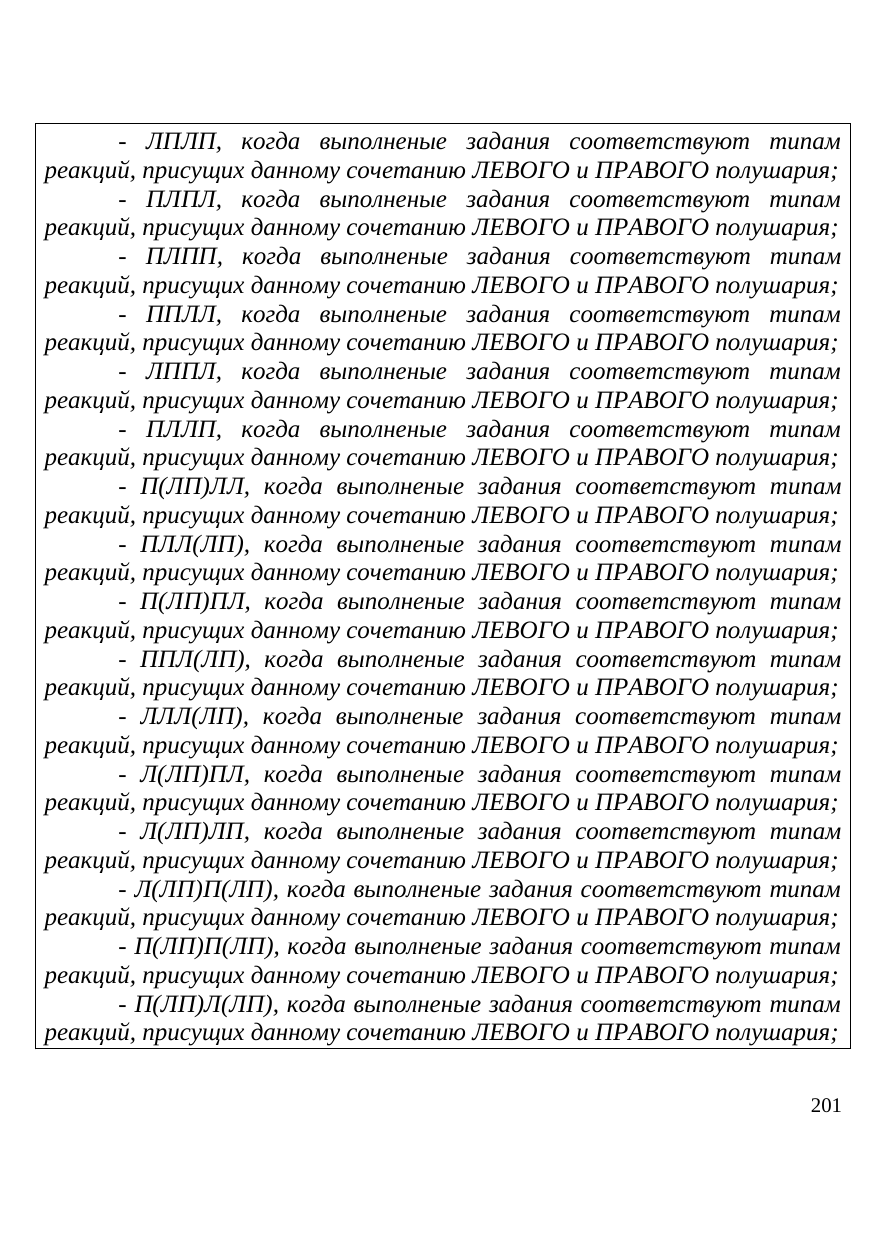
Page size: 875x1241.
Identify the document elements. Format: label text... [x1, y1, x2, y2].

text - ППЛ(ЛП), когда выполненые задания соответствуют типам реакций, присущих данному сочетанию ЛЕВОГО и ПРАВОГО полушария; [44, 644, 842, 701]
text - Л(ЛП)ПЛ, когда выполненые задания соответствуют типам реакций, присущих данному сочетанию ЛЕВОГО и ПРАВОГО полушария; [44, 759, 842, 816]
text - П(ЛП)ЛЛ, когда выполненые задания соответствуют типам реакций, присущих данному сочетанию ЛЕВОГО и ПРАВОГО полушария; [44, 471, 842, 529]
text - ЛППЛ, когда выполненые задания соответствуют типам реакций, присущих данному сочетанию ЛЕВОГО и ПРАВОГО полушария; [44, 356, 842, 414]
text - ПЛЛП, когда выполненые задания соответствуют типам реакций, присущих данному сочетанию ЛЕВОГО и ПРАВОГО полушария; [44, 414, 842, 471]
text - П(ЛП)ПЛ, когда выполненые задания соответствуют типам реакций, присущих данному сочетанию ЛЕВОГО и ПРАВОГО полушария; [44, 586, 842, 644]
text - Л(ЛП)П(ЛП), когда выполненые задания соответствуют типам реакций, присущих данному сочетанию ЛЕВОГО и ПРАВОГО полушария; [44, 874, 842, 931]
text - П(ЛП)П(ЛП), когда выполненые задания соответствуют типам реакций, присущих данному сочетанию ЛЕВОГО и ПРАВОГО полушария; [44, 931, 842, 986]
text - ПЛПЛ, когда выполненые задания соответствуют типам реакций, присущих данному сочетанию ЛЕВОГО и ПРАВОГО полушария; [44, 184, 842, 241]
text - ПЛЛ(ЛП), когда выполненые задания соответствуют типам реакций, присущих данному сочетанию ЛЕВОГО и ПРАВОГО полушария; [44, 529, 842, 586]
text - ЛПЛП, когда выполненые задания соответствуют типам реакций, присущих данному сочетанию ЛЕВОГО и ПРАВОГО полушария; [36, 124, 850, 184]
text - Л(ЛП)ЛП, когда выполненые задания соответствуют типам реакций, присущих данному сочетанию ЛЕВОГО и ПРАВОГО полушария; [44, 816, 842, 874]
text - П(ЛП)Л(ЛП), когда выполненые задания соответствуют типам реакций, присущих данному сочетанию ЛЕВОГО и ПРАВОГО полушария; [36, 986, 850, 1048]
text - ЛЛЛ(ЛП), когда выполненые задания соответствуют типам реакций, присущих данному сочетанию ЛЕВОГО и ПРАВОГО полушария; [44, 701, 842, 759]
text - ППЛЛ, когда выполненые задания соответствуют типам реакций, присущих данному сочетанию ЛЕВОГО и ПРАВОГО полушария; [44, 299, 842, 356]
text - ПЛПП, когда выполненые задания соответствуют типам реакций, присущих данному сочетанию ЛЕВОГО и ПРАВОГО полушария; [44, 241, 842, 299]
